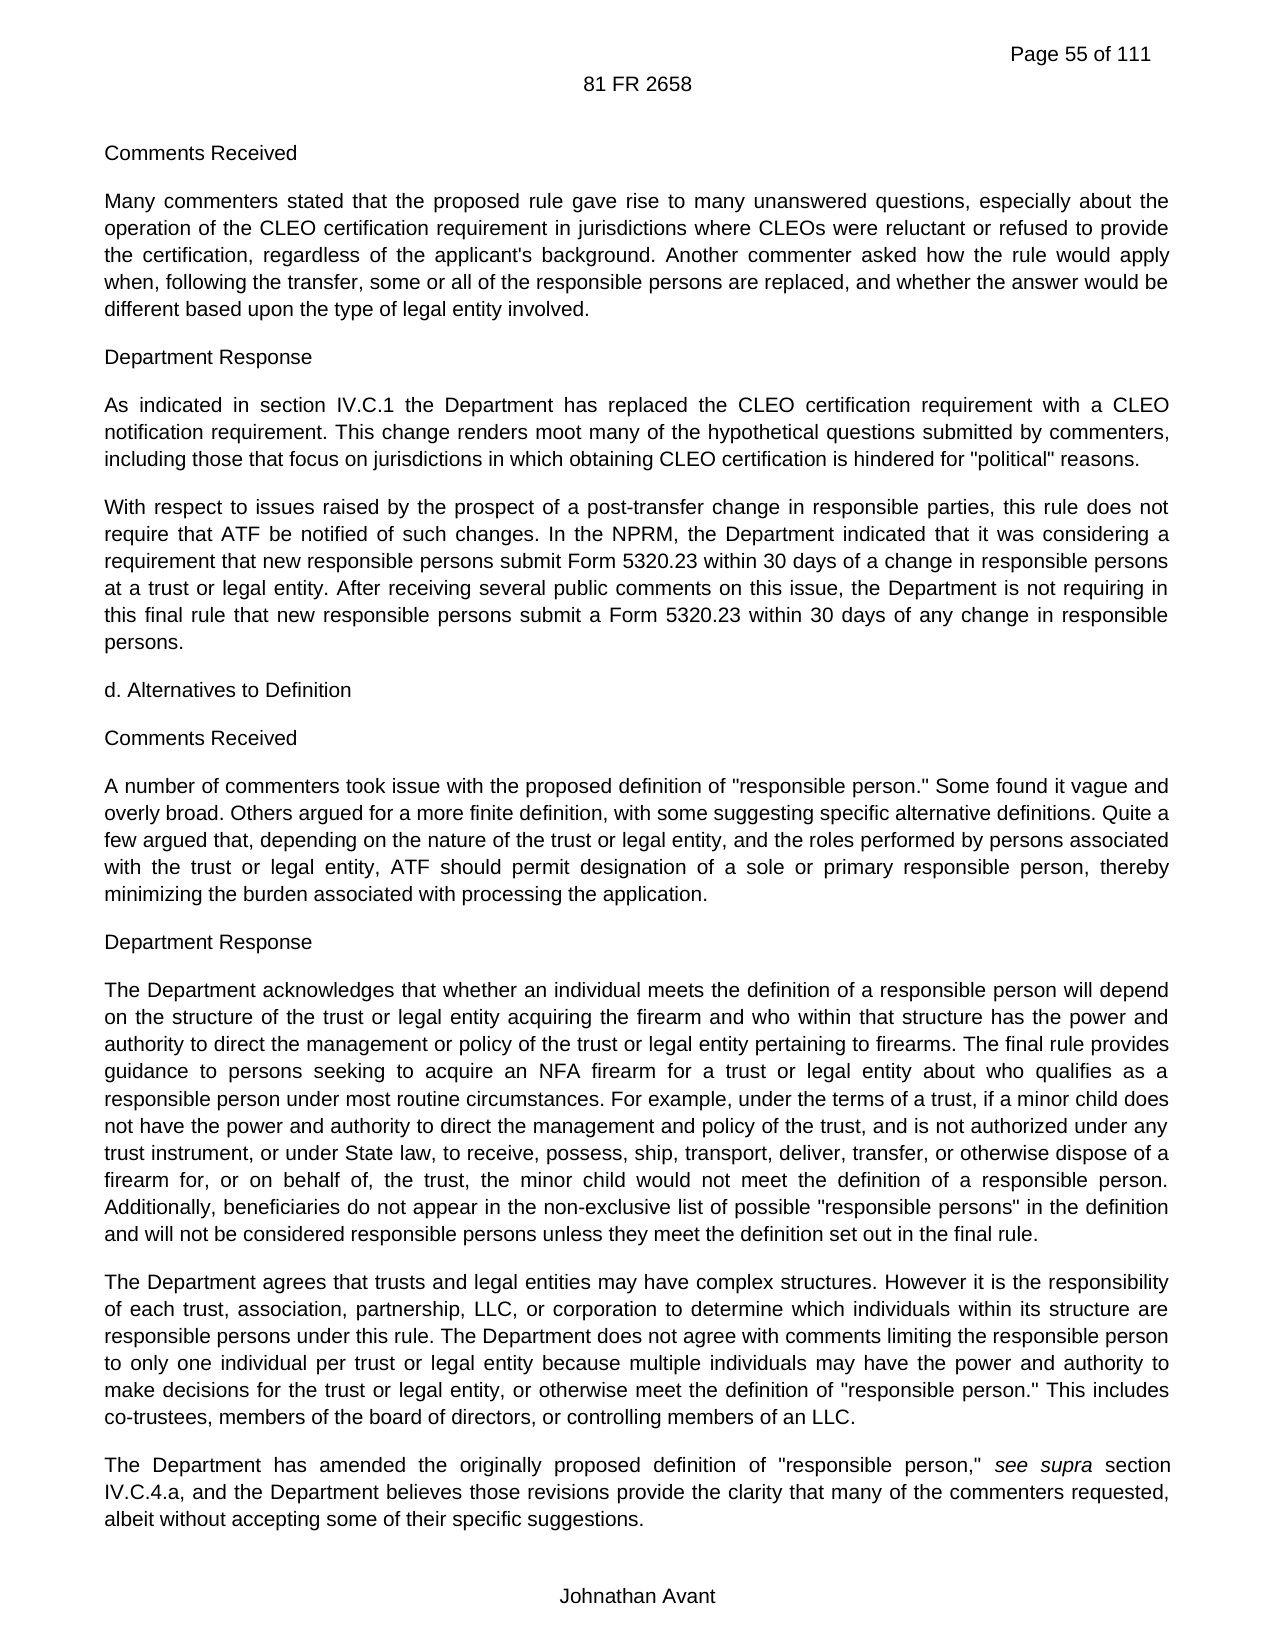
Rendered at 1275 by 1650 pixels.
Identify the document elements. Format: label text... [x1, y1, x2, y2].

text The Department agrees that trusts and legal entities may have complex structures. However it is the responsibility of each trust, association, partnership, LLC, or corporation to determine which individuals within its structure are responsible persons under this rule. The Department does not agree with comments limiting the responsible person to only one individual per trust or legal entity because multiple individuals may have the power and authority to make decisions for the trust or legal entity, or otherwise meet the definition of "responsible person." This includes co-trustees, members of the board of directors, or controlling members of an LLC. [104, 1267, 1171, 1429]
text Department Response [104, 927, 1171, 954]
text With respect to issues raised by the prospect of a post-transfer change in responsible parties, this rule does not require that ATF be notified of such changes. In the NPRM, the Department indicated that it was considering a requirement that new responsible persons submit Form 5320.23 within 30 days of a change in responsible persons at a trust or legal entity. After receiving several public comments on this issue, the Department is not requiring in this final rule that new responsible persons submit a Form 5320.23 within 30 days of any change in responsible persons. [104, 492, 1171, 654]
text The Department acknowledges that whether an individual meets the definition of a responsible person will depend on the structure of the trust or legal entity acquiring the firearm and who within that structure has the power and authority to direct the management or policy of the trust or legal entity pertaining to firearms. The final rule provides guidance to persons seeking to acquire an NFA firearm for a trust or legal entity about who qualifies as a responsible person under most routine circumstances. For example, under the terms of a trust, if a minor child does not have the power and authority to direct the management and policy of the trust, and is not authorized under any trust instrument, or under State law, to receive, possess, ship, transport, deliver, transfer, or otherwise dispose of a firearm for, or on behalf of, the trust, the minor child would not meet the definition of a responsible person. Additionally, beneficiaries do not appear in the non-exclusive list of possible "responsible persons" in the definition and will not be considered responsible persons unless they meet the definition set out in the final rule. [104, 975, 1171, 1246]
text The Department has amended the originally proposed definition of "responsible person," see supra section IV.C.4.a, and the Department believes those revisions provide the clarity that many of the commenters requested, albeit without accepting some of their specific suggestions. [104, 1450, 1171, 1531]
text A number of commenters took issue with the proposed definition of "responsible person." Some found it vague and overly broad. Others argued for a more finite definition, with some suggesting specific alternative definitions. Quite a few argued that, depending on the nature of the trust or legal entity, and the roles performed by persons associated with the trust or legal entity, ATF should permit designation of a sole or primary responsible person, thereby minimizing the burden associated with processing the application. [104, 771, 1171, 906]
text Many commenters stated that the proposed rule gave rise to many unanswered questions, especially about the operation of the CLEO certification requirement in jurisdictions where CLEOs were reluctant or refused to provide the certification, regardless of the applicant's background. Another commenter asked how the rule would apply when, following the transfer, some or all of the responsible persons are replaced, and whether the answer would be different based upon the type of legal entity involved. [104, 185, 1171, 321]
text Comments Received [104, 723, 1171, 750]
text d. Alternatives to Definition [104, 675, 1171, 702]
text Department Response [104, 342, 1171, 369]
text Comments Received [104, 137, 1171, 164]
text As indicated in section IV.C.1 the Department has replaced the CLEO certification requirement with a CLEO notification requirement. This change renders moot many of the hypothetical questions submitted by commenters, including those that focus on jurisdictions in which obtaining CLEO certification is hindered for "political" reasons. [104, 389, 1171, 471]
